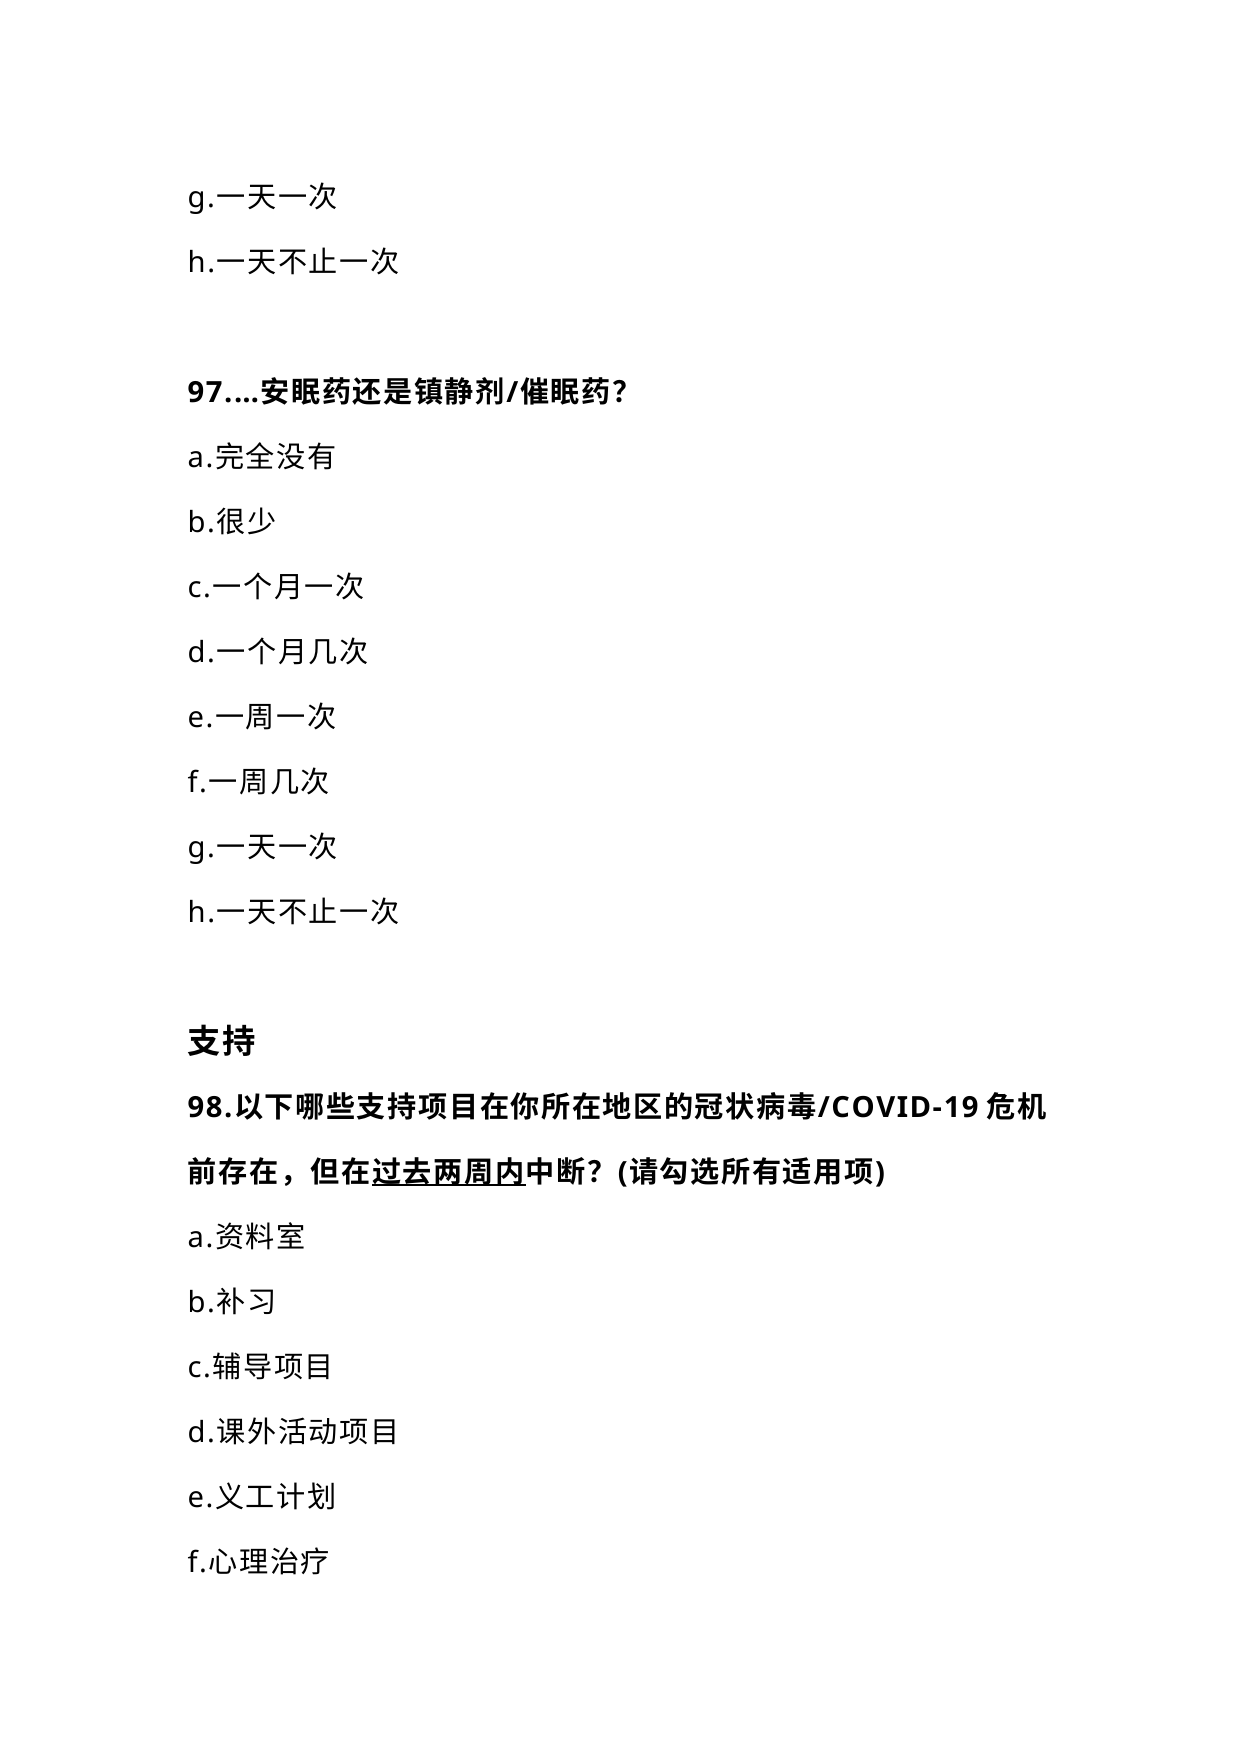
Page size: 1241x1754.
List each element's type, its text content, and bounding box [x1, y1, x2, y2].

list c.辅导项目 [187, 1332, 1053, 1397]
list b.很少 [187, 487, 1053, 552]
list 98.以下哪些支持项目在你所在地区的冠状病毒/COVID-19危机前存在，但在过去两周内中断？(请勾选所有适用项) [187, 1072, 1053, 1202]
list h.一天不止一次 [187, 877, 1053, 942]
list d.一个月几次 [187, 617, 1053, 682]
list e.一周一次 [187, 682, 1053, 747]
list b.补习 [187, 1267, 1053, 1332]
list a.完全没有 [187, 422, 1053, 487]
list 支持 [187, 1007, 1053, 1072]
list f.一周几次 [187, 747, 1053, 812]
list g.一天一次 [187, 162, 1053, 227]
list f.心理治疗 [187, 1527, 1053, 1592]
text 97.…安眠药还是镇静剂/催眠药？ [187, 357, 1053, 422]
list c.一个月一次 [187, 552, 1053, 617]
list a.资料室 [187, 1202, 1053, 1267]
list e.义工计划 [187, 1462, 1053, 1527]
list d.课外活动项目 [187, 1397, 1053, 1462]
list g.一天一次 [187, 812, 1053, 877]
list h.一天不止一次 [187, 227, 1053, 292]
